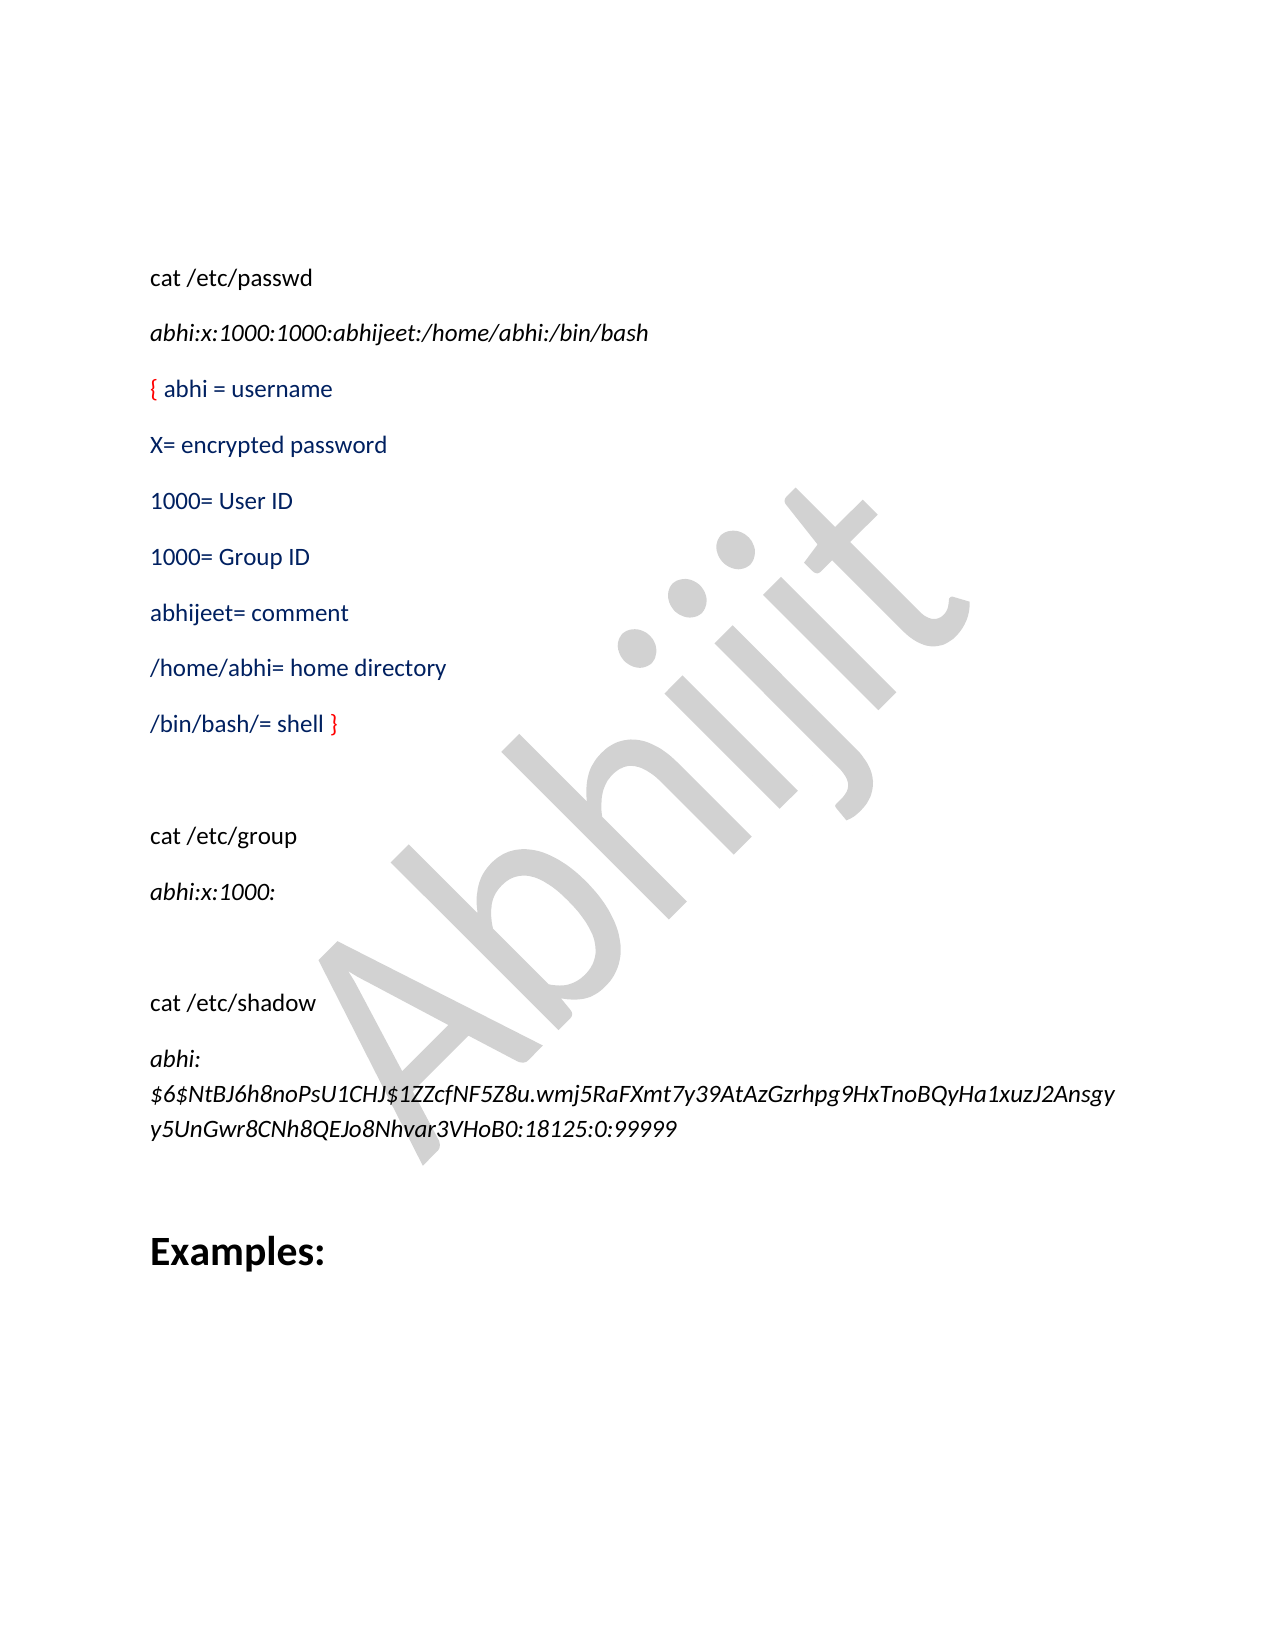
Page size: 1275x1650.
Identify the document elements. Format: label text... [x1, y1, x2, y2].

text { abhi = username [150, 373, 1125, 404]
text abhi:x:1000:1000:abhijeet:/home/abhi:/bin/bash [150, 317, 1125, 348]
text cat /etc/passwd [150, 262, 1125, 292]
text abhi:x:1000: [150, 876, 1125, 906]
text 1000= User ID [150, 485, 1125, 516]
text 1000= Group ID [150, 541, 1125, 571]
text /bin/bash/= shell } [150, 708, 1125, 739]
text cat /etc/group [150, 820, 1125, 851]
text X= encrypted password [150, 429, 1125, 460]
text abhi:$6$NtBJ6h8noPsU1CHJ$1ZZcfNF5Z8u.wmj5RaFXmt7y39AtAzGzrhpg9HxTnoBQyHa1xuzJ2Ansgyy5UnGwr8CNh8QEJo8Nhvar3VHoB0:18125:0:99999 [150, 1043, 1125, 1144]
text abhijeet= comment [150, 597, 1125, 627]
text Examples: [150, 1225, 1125, 1276]
text cat /etc/shadow [150, 987, 1125, 1018]
text /home/abhi= home directory [150, 652, 1125, 683]
